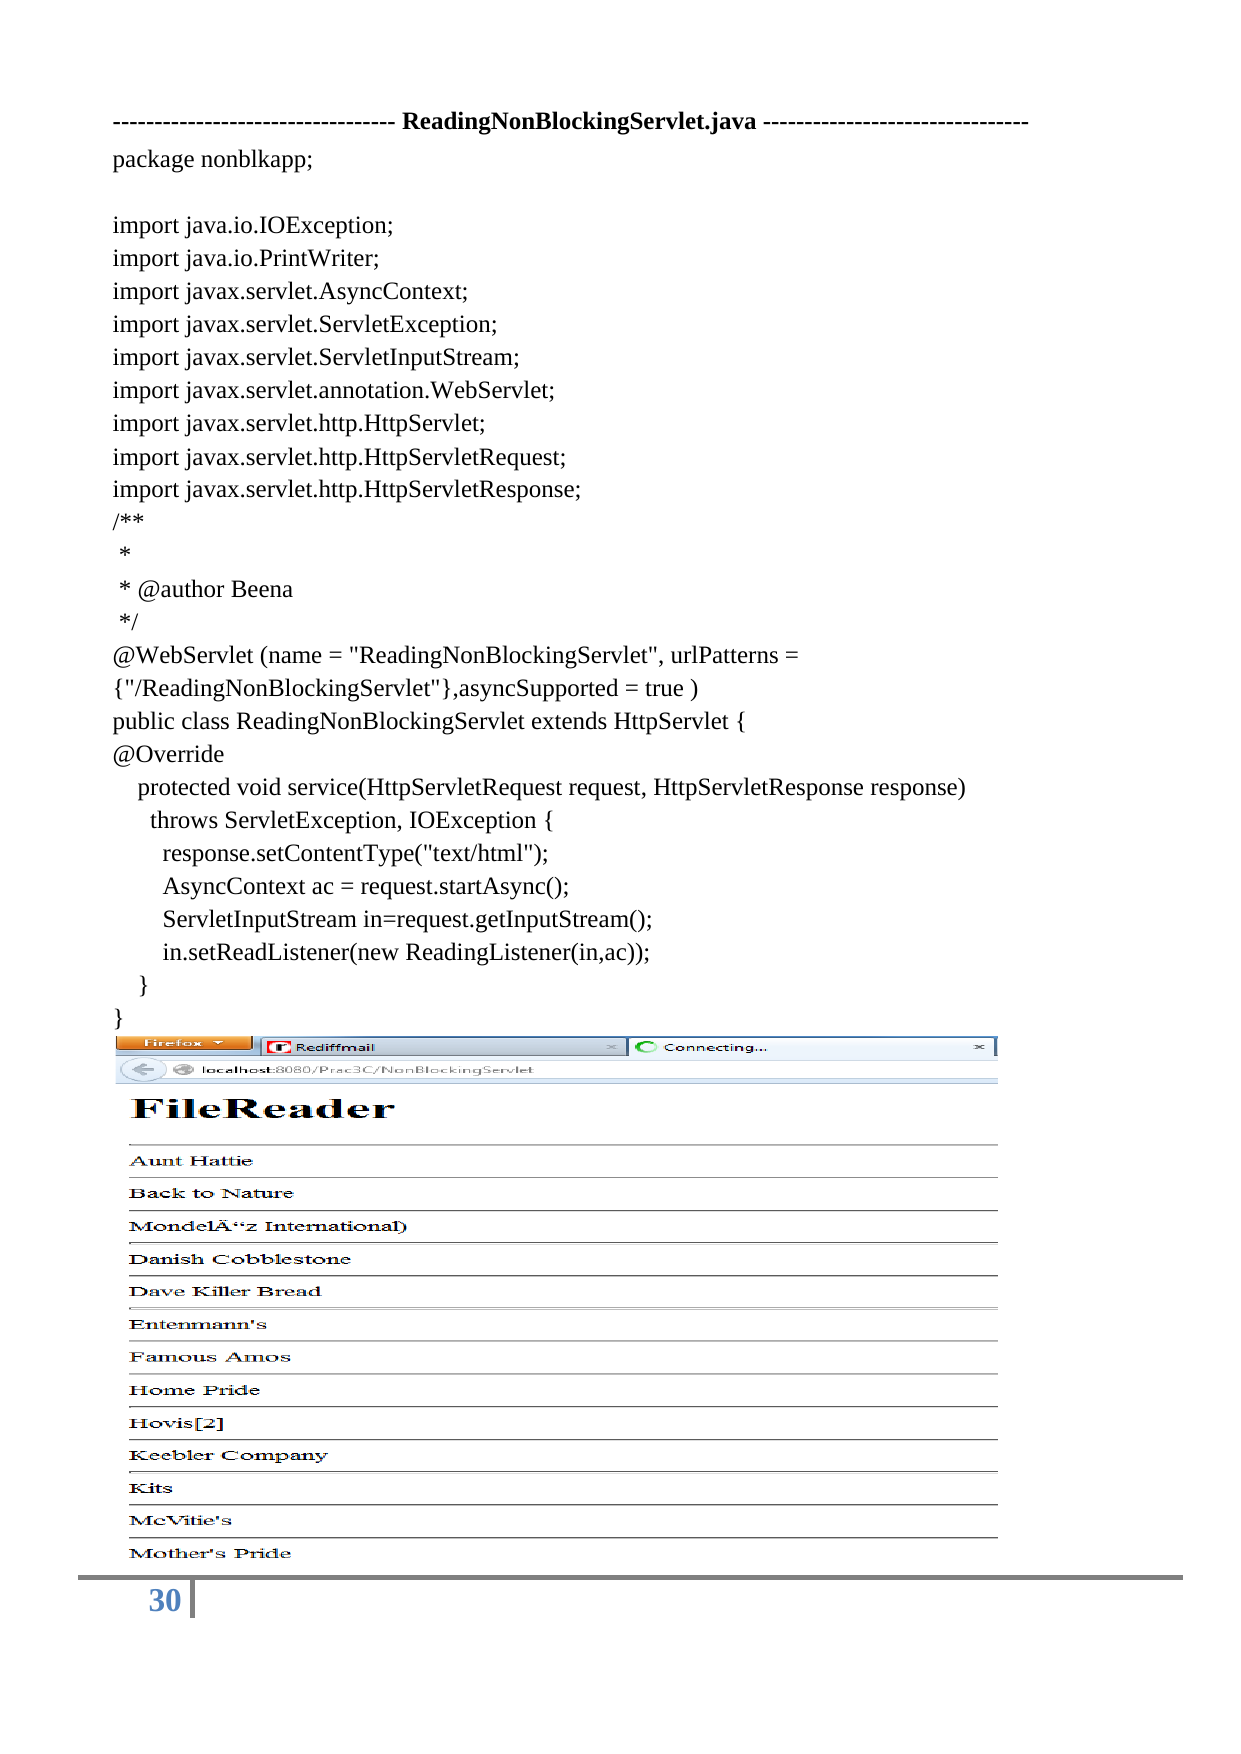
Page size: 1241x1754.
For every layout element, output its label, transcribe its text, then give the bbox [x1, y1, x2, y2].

text */ [119, 607, 1194, 635]
text response.setContentType("text/html"); AsyncContext ac = request.startAsync(); ServletInputStream in=request.getInputStream(); in.setReadListener(new ReadingListener(in,ac)); [162, 838, 654, 966]
text * [119, 540, 1194, 569]
text ---------------------------------- ReadingNonBlockingServlet.java -------------------------------- [112, 106, 1194, 135]
text import javax.servlet.annotation.WebServlet; import javax.servlet.http.HttpServlet; [112, 376, 557, 437]
text import javax.servlet.AsyncContext; import javax.servlet.ServletException; import javax.servlet.ServletInputStream; [112, 276, 522, 371]
text {"/ReadingNonBlockingServlet"},asyncSupported = true ) public class ReadingNonBlockingServlet extends HttpServlet { @Override [112, 673, 749, 767]
text * @author Beena [119, 574, 1194, 602]
text } [112, 1003, 1194, 1032]
text /** [112, 508, 1194, 536]
picture [115, 1036, 998, 1558]
text @WebServlet (name = "ReadingNonBlockingServlet", urlPatterns = [112, 640, 1194, 668]
text protected void service(HttpServletRequest request, HttpServletResponse response) throws ServletException, IOException { [137, 772, 974, 834]
text import javax.servlet.http.HttpServletRequest; import javax.servlet.http.HttpServletResponse; [112, 442, 583, 503]
text import java.io.IOException; import java.io.PrintWriter; [112, 210, 395, 272]
text } [137, 970, 1194, 999]
text package nonblkapp; [112, 144, 1194, 173]
